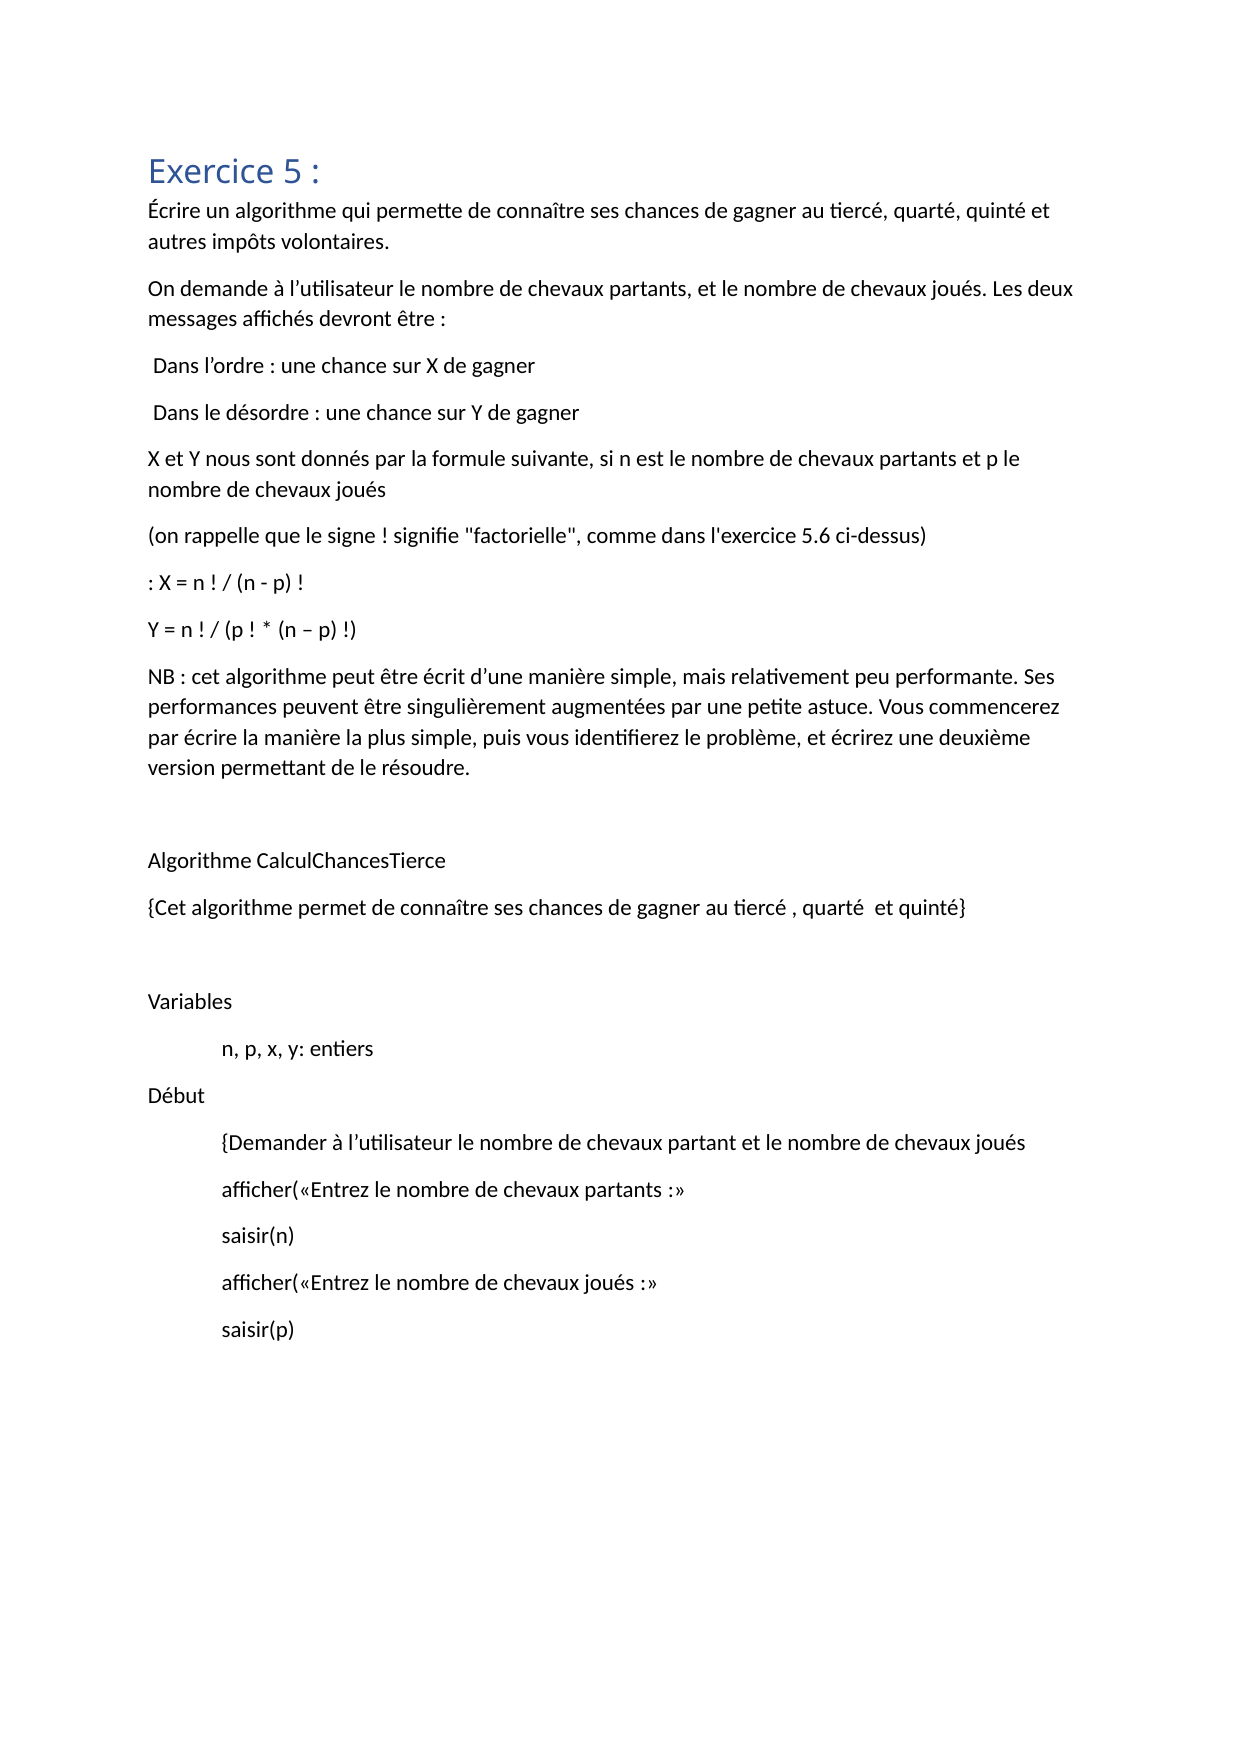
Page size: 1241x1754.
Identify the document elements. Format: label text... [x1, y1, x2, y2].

text afficher(«Entrez le nombre de chevaux partants :» [148, 1175, 1093, 1203]
text X et Y nous sont donnés par la formule suivante, si n est le nombre de chevaux partants et p le nombre de chevaux joués [148, 444, 1093, 503]
text Variables [148, 987, 1093, 1015]
text afficher(«Entrez le nombre de chevaux joués :» [148, 1268, 1093, 1296]
text Écrire un algorithme qui permette de connaître ses chances de gagner au tiercé, quarté, quinté et autres impôts volontaires. [148, 197, 1093, 255]
text n, p, x, y: entiers [148, 1034, 1093, 1062]
text Algorithme CalculChancesTierce [148, 847, 1093, 874]
text saisir(p) [148, 1315, 1093, 1343]
text Dans le désordre : une chance sur Y de gagner [148, 398, 1093, 426]
text saisir(n) [148, 1222, 1093, 1249]
text : X = n ! / (n - p) ! [148, 568, 1093, 596]
text NB : cet algorithme peut être écrit d’une manière simple, mais relativement peu performante. Ses performances peuvent être singulièrement augmentées par une petite astuce. Vous commencerez par écrire la manière la plus simple, puis vous identifierez le problème, et écrirez une deuxième version permettant de le résoudre. [148, 662, 1093, 781]
text On demande à l’utilisateur le nombre de chevaux partants, et le nombre de chevaux joués. Les deux messages affichés devront être : [148, 274, 1093, 332]
subtitle Exercice 5 : [148, 148, 1093, 193]
text {Demander à l’utilisateur le nombre de chevaux partant et le nombre de chevaux joués [148, 1128, 1093, 1156]
text Y = n ! / (p ! * (n – p) !) [148, 615, 1093, 643]
text {Cet algorithme permet de connaître ses chances de gagner au tiercé , quarté et quinté} [148, 893, 1093, 921]
text Début [148, 1081, 1093, 1109]
text (on rappelle que le signe ! signifie "factorielle", comme dans l'exercice 5.6 ci-dessus) [148, 522, 1093, 549]
text Dans l’ordre : une chance sur X de gagner [148, 351, 1093, 379]
